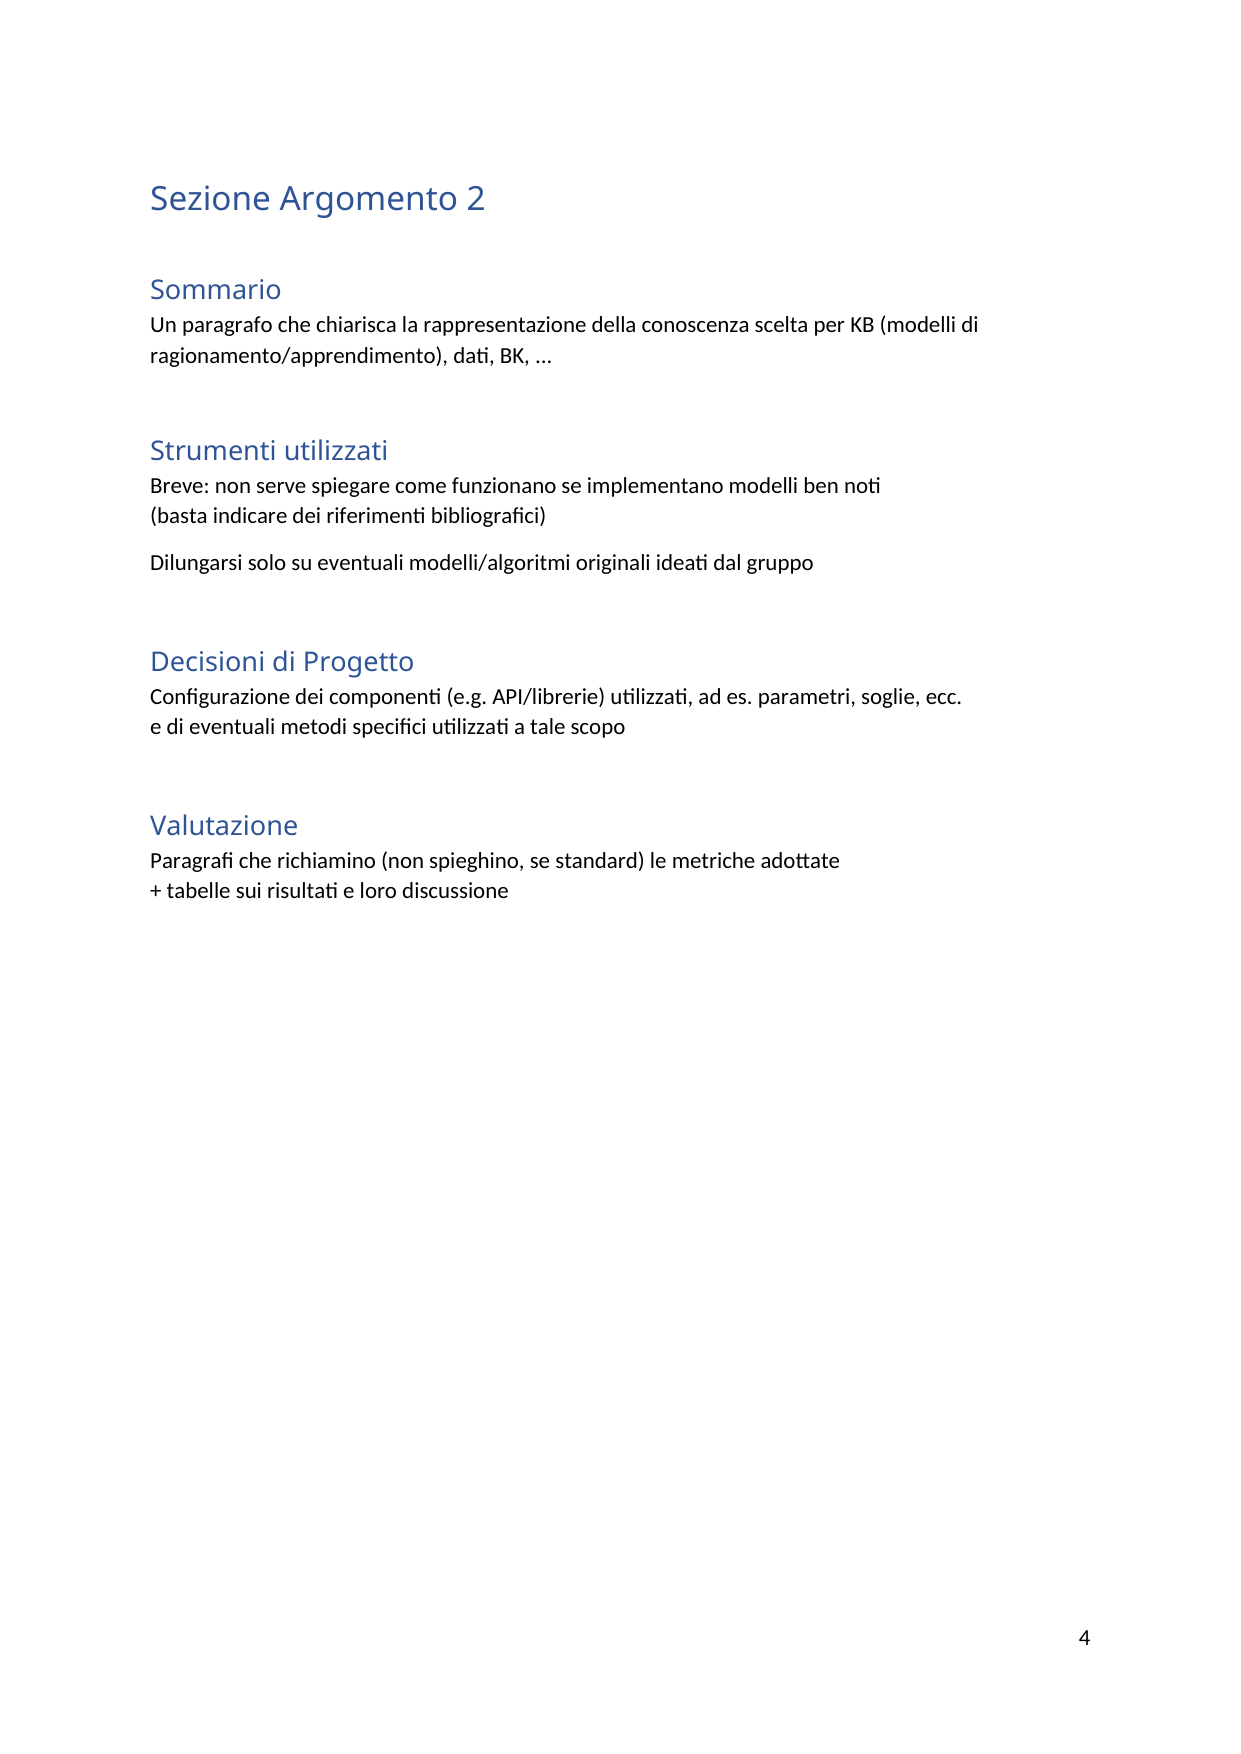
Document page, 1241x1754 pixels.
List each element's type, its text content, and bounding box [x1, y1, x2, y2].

subtitle Valutazione [150, 806, 1090, 843]
subtitle Sommario [150, 271, 1090, 308]
text Un paragrafo che chiarisca la rappresentazione della conoscenza scelta per KB (modelli di ragionamento/apprendimento), dati, BK, ... [150, 311, 1090, 369]
text Paragrafi che richiamino (non spieghino, se standard) le metriche adottate + tabelle sui risultati e loro discussione [150, 846, 1090, 904]
text Configurazione dei componenti (e.g. API/librerie) utilizzati, ad es. parametri, soglie, ecc. e di eventuali metodi specifici utilizzati a tale scopo [150, 682, 1090, 740]
text Breve: non serve spiegare come funzionano se implementano modelli ben noti (basta indicare dei riferimenti bibliografici) [150, 471, 1090, 530]
subtitle Sezione Argomento 2 [150, 175, 1090, 220]
text Dilungarsi solo su eventuali modelli/algoritmi originali ideati dal gruppo [150, 548, 1090, 577]
subtitle Strumenti utilizzati [150, 432, 1090, 468]
subtitle Decisioni di Progetto [150, 642, 1090, 679]
